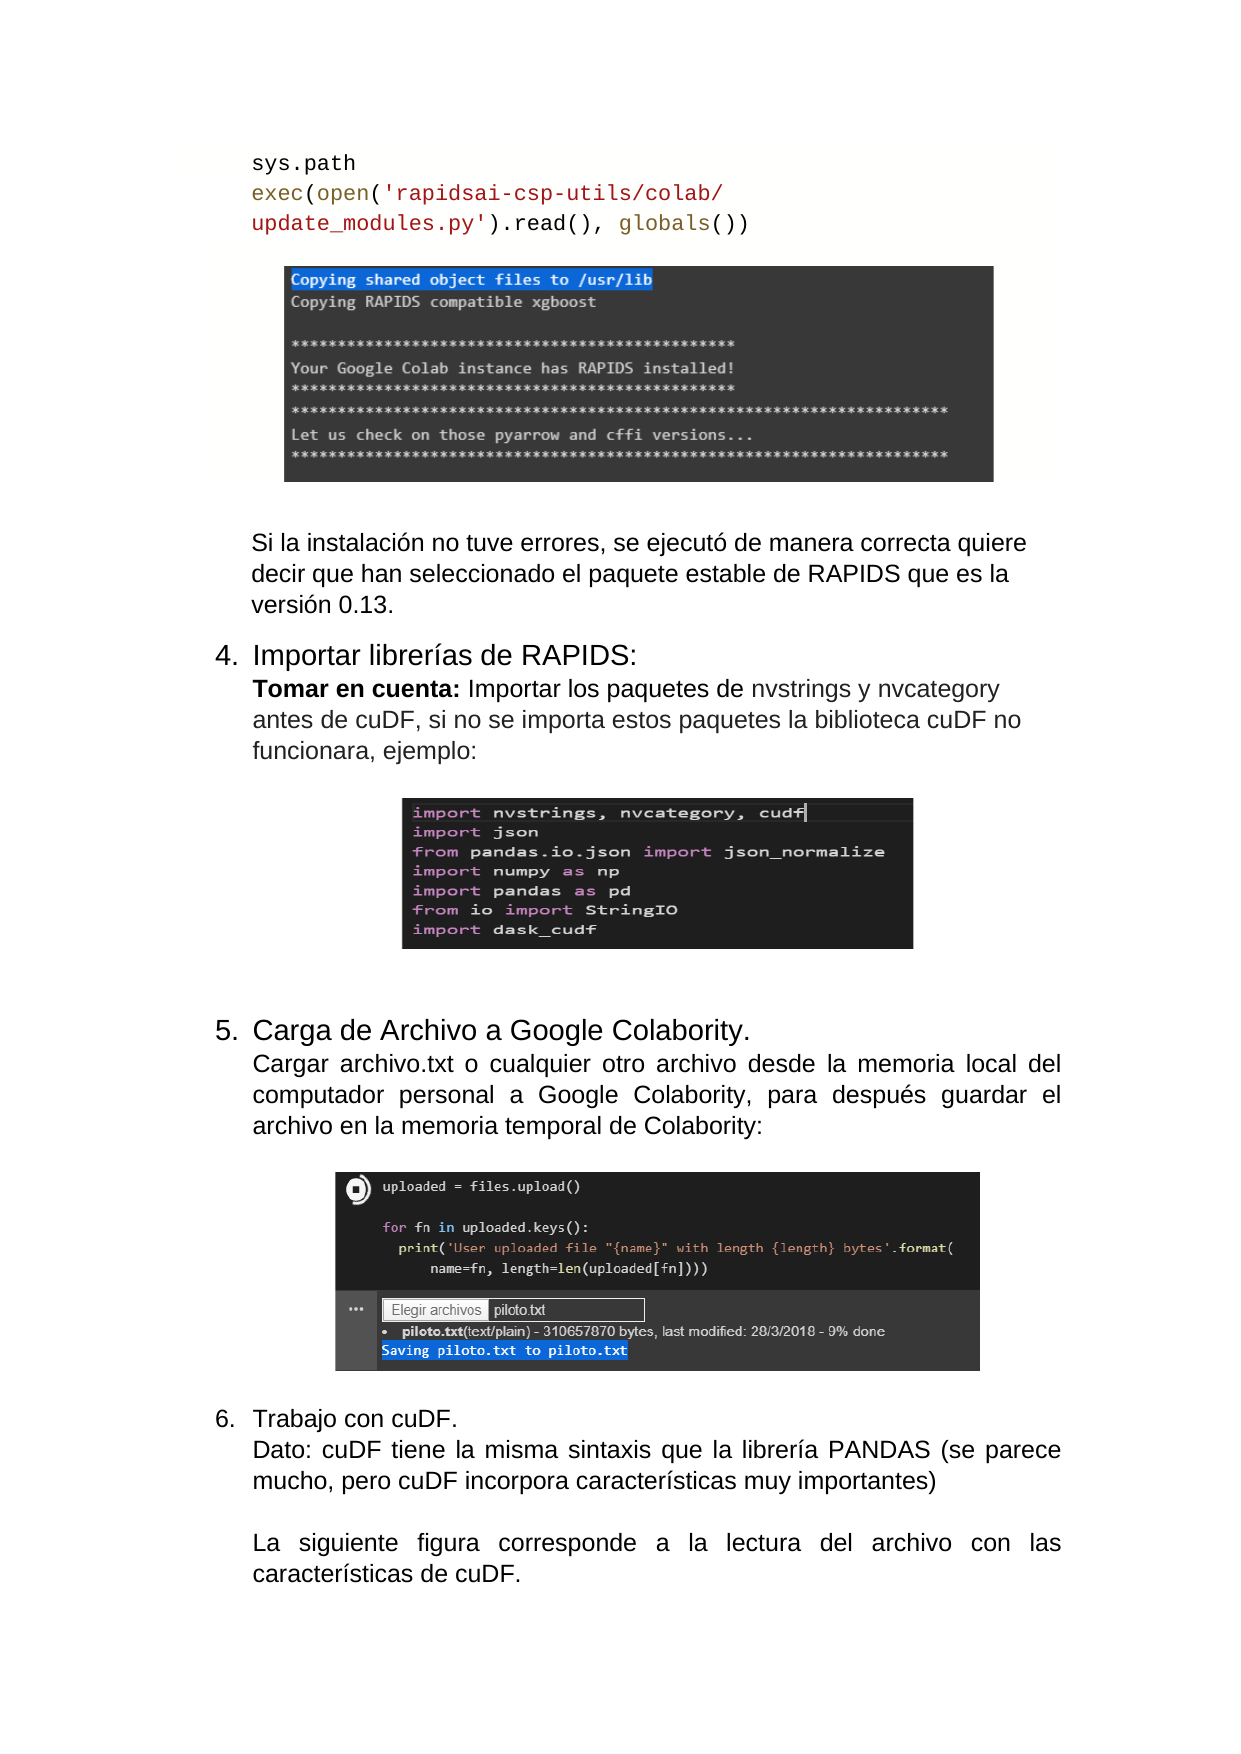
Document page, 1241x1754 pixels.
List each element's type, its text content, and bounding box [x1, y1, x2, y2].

picture [335, 1172, 980, 1371]
text sys.path [177, 148, 1063, 177]
list Trabajo con cuDF. [215, 1404, 1063, 1432]
picture [284, 266, 994, 482]
text Si la instalación no tuve errores, se ejecutó de manera correcta quiere decir que han seleccionado el paquete estable de RAPIDS que es la versión 0.13. [251, 528, 1063, 619]
list La siguiente figura corresponde a la lectura del archivo con las características de cuDF. [252, 1528, 1063, 1588]
picture [401, 798, 914, 949]
text exec(open('rapidsai-csp-utils/colab/update_modules.py').read(), globals()) [251, 177, 1063, 237]
list Carga de Archivo a Google Colabority. [215, 1013, 1063, 1046]
list Cargar archivo.txt o cualquier otro archivo desde la memoria local del computador personal a Google Colabority, para después guardar el archivo en la memoria temporal de Colabority: [252, 1049, 1063, 1139]
list Tomar en cuenta: Importar los paquetes de nvstrings y nvcategory antes de cuDF, si no se importa estos paquetes la biblioteca cuDF no funcionara, ejemplo: [252, 674, 1063, 765]
list Dato: cuDF tiene la misma sintaxis que la librería PANDAS (se parece mucho, pero cuDF incorpora características muy importantes) [252, 1435, 1063, 1494]
list Importar librerías de RAPIDS: [215, 638, 1063, 672]
